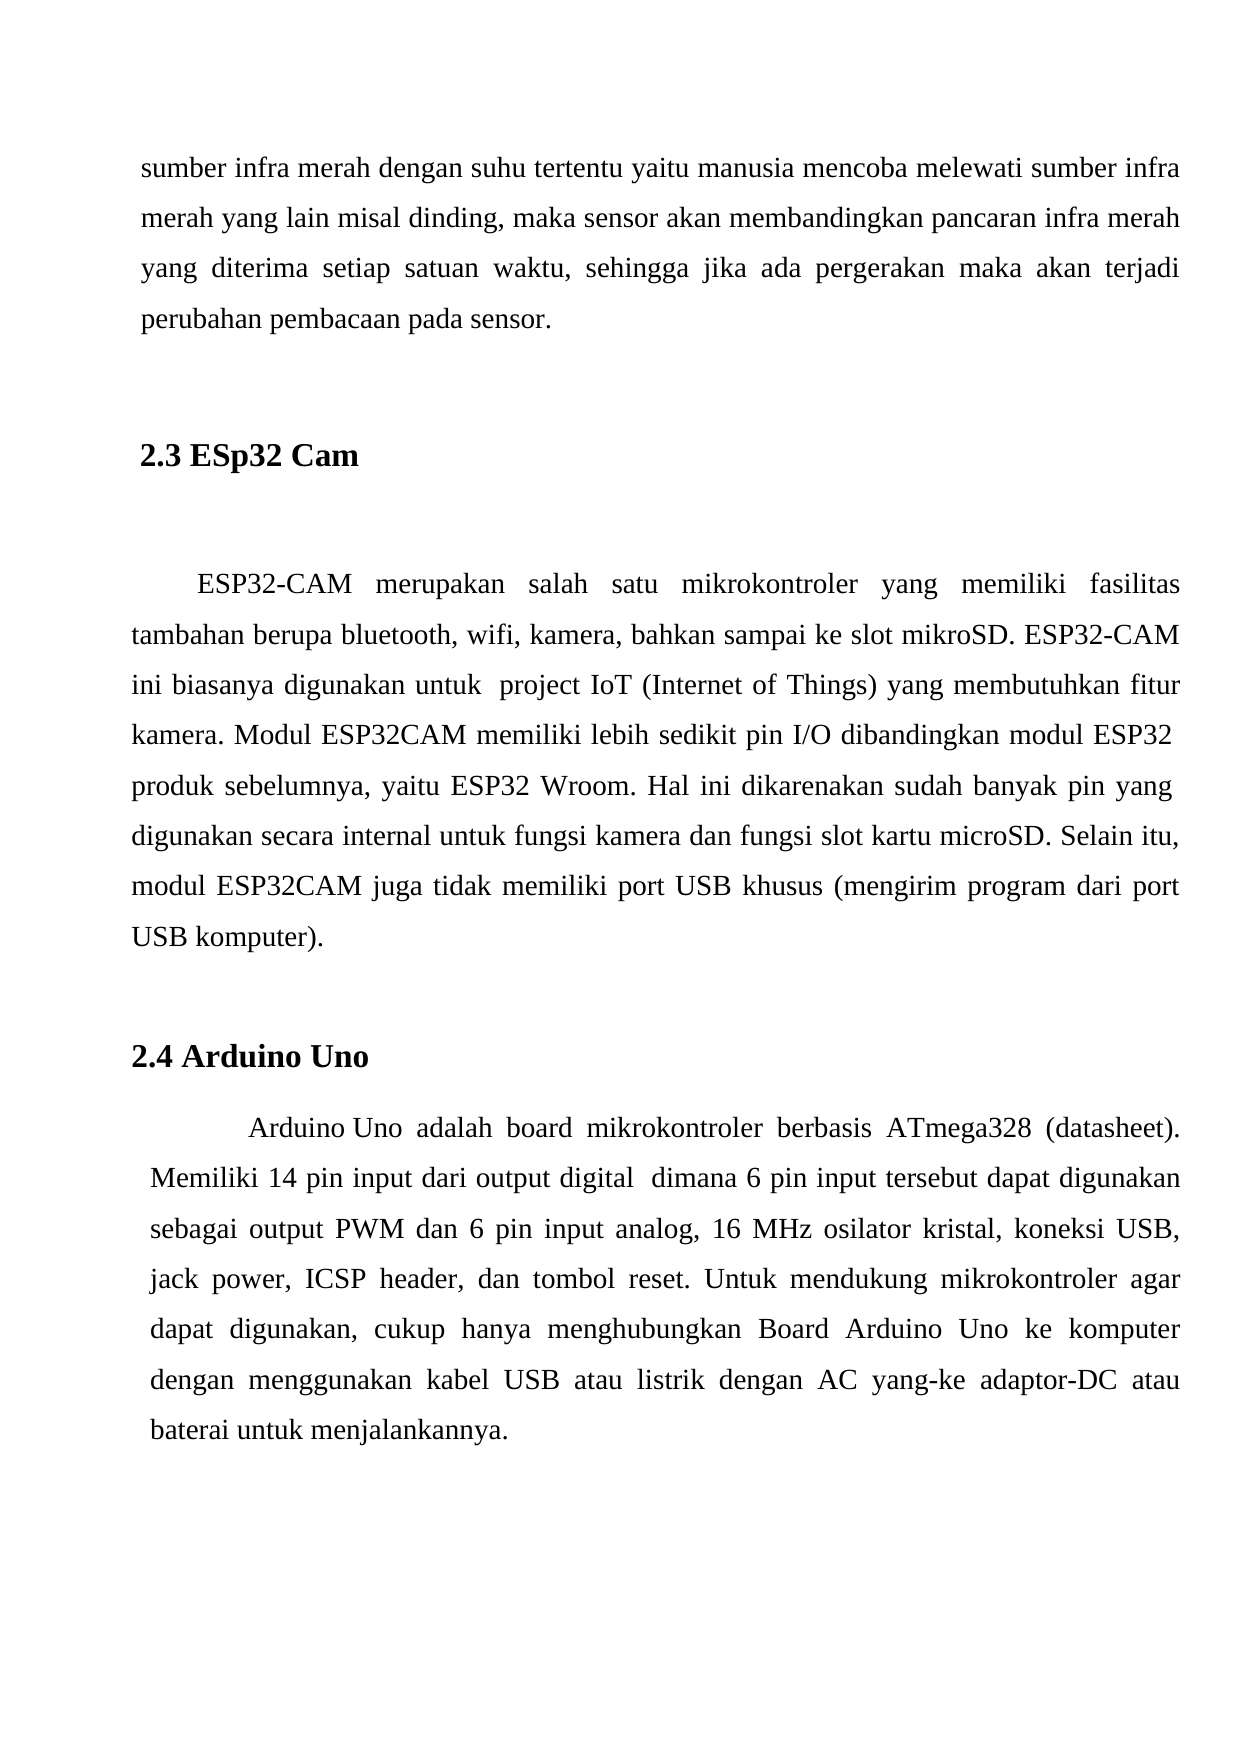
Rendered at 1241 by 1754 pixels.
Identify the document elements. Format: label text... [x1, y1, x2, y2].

text 2.3 ESp32 Cam [122, 435, 1181, 473]
list ESP32-CAM merupakan salah satu mikrokontroler yang memiliki fasilitas tambahan berupa bluetooth, wifi, kamera, bahkan sampai ke slot mikroSD. ESP32-CAM ini biasanya digunakan untuk project IoT (Internet of Things) yang membutuhkan fitur kamera. Modul ESP32CAM memiliki lebih sedikit pin I/O dibandingkan modul ESP32 produk sebelumnya, yaitu ESP32 Wroom. Hal ini dikarenakan sudah banyak pin yang digunakan secara internal untuk fungsi kamera dan fungsi slot kartu microSD. Selain itu, modul ESP32CAM juga tidak memiliki port USB khusus (mengirim program dari port USB komputer). [131, 567, 1181, 952]
text 2.4 Arduino Uno [122, 1036, 1181, 1074]
text Arduino Uno adalah board mikrokontroler berbasis ATmega328 (datasheet). Memiliki 14 pin input dari output digital dimana 6 pin input tersebut dapat digunakan sebagai output PWM dan 6 pin input analog, 16 MHz osilator kristal, koneksi USB, jack power, ICSP header, dan tombol reset. Untuk mendukung mikrokontroler agar dapat digunakan, cukup hanya menghubungkan Board Arduino Uno ke komputer dengan menggunakan kabel USB atau listrik dengan AC yang-ke adaptor-DC atau baterai untuk menjalankannya. [150, 1110, 1181, 1446]
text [141, 150, 1181, 334]
